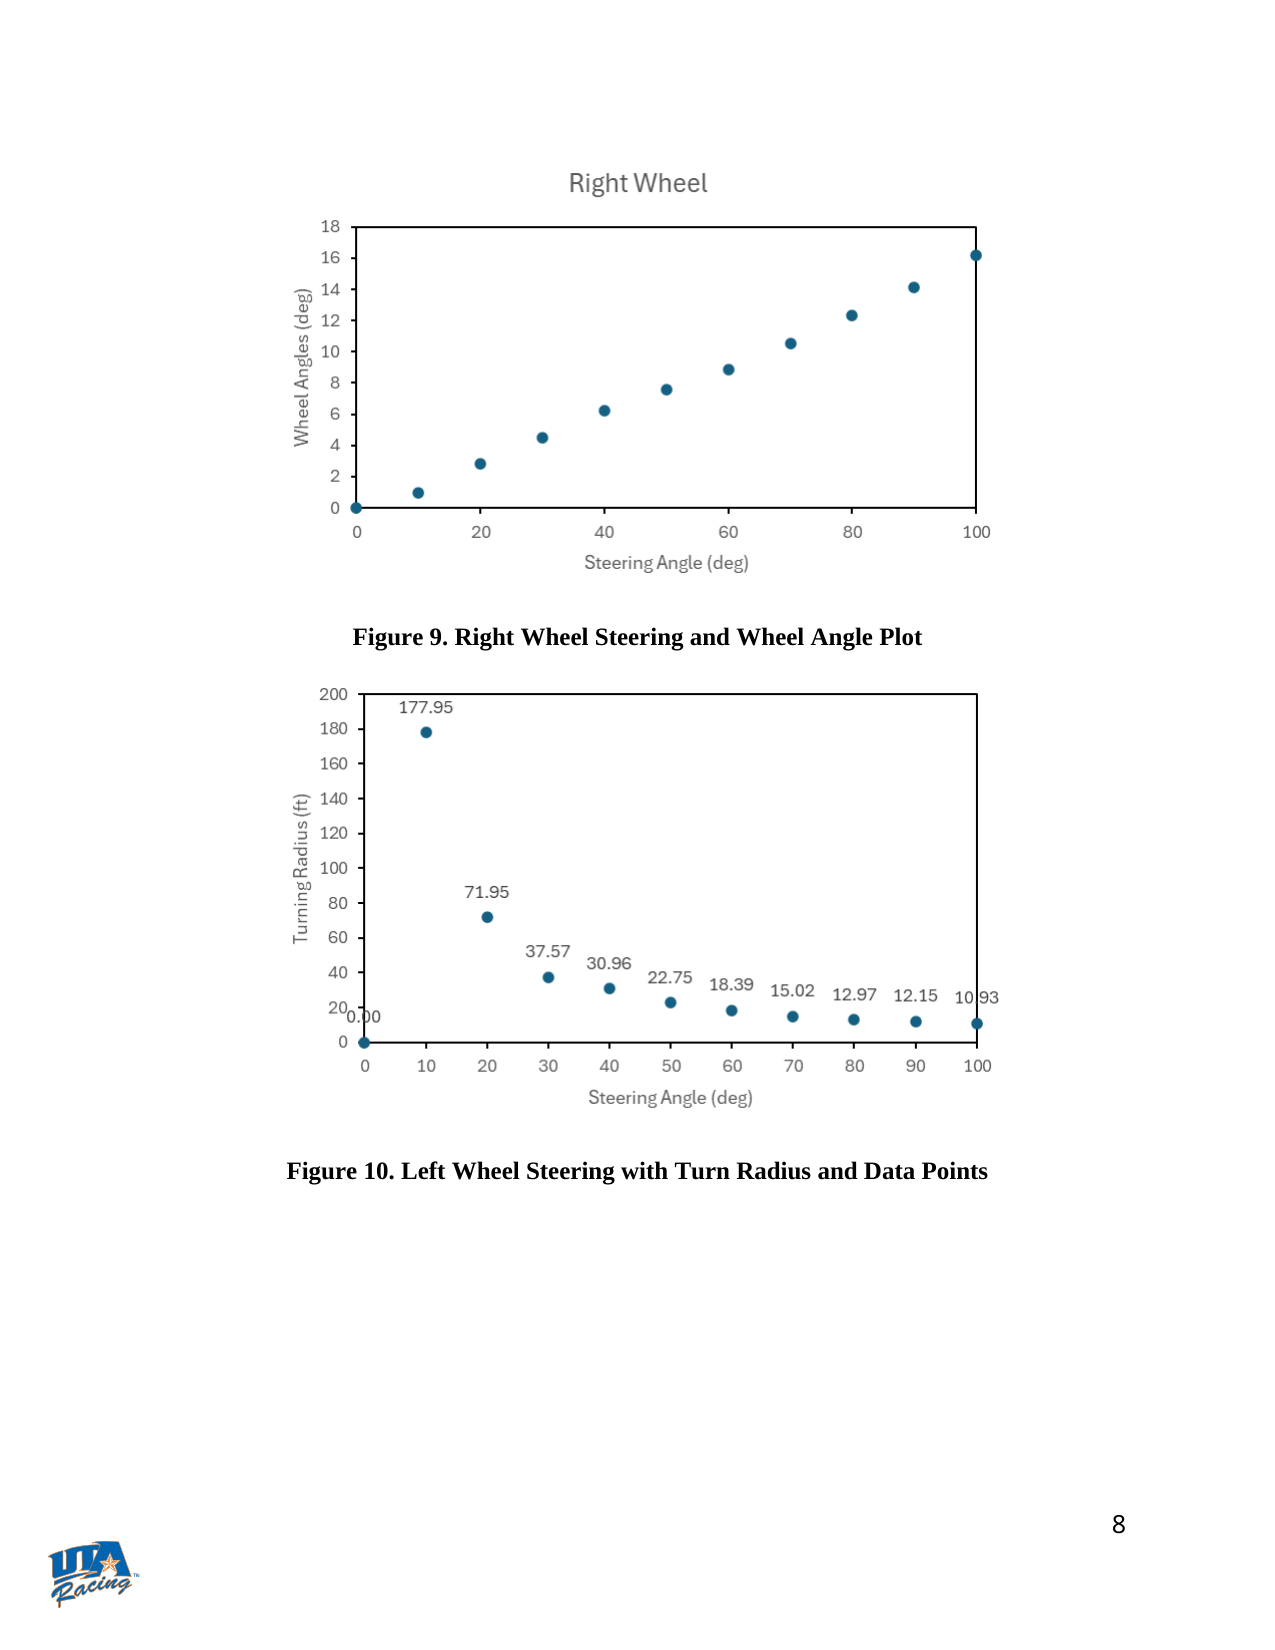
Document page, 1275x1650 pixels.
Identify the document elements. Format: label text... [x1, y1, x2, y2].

picture [261, 672, 1014, 1135]
picture [262, 150, 1013, 600]
text Figure 10. Left Wheel Steering with Turn Radius and Data Points [150, 1156, 1125, 1185]
text Figure 9. Right Wheel Steering and Wheel Angle Plot [150, 622, 1125, 651]
picture [47, 1541, 140, 1608]
